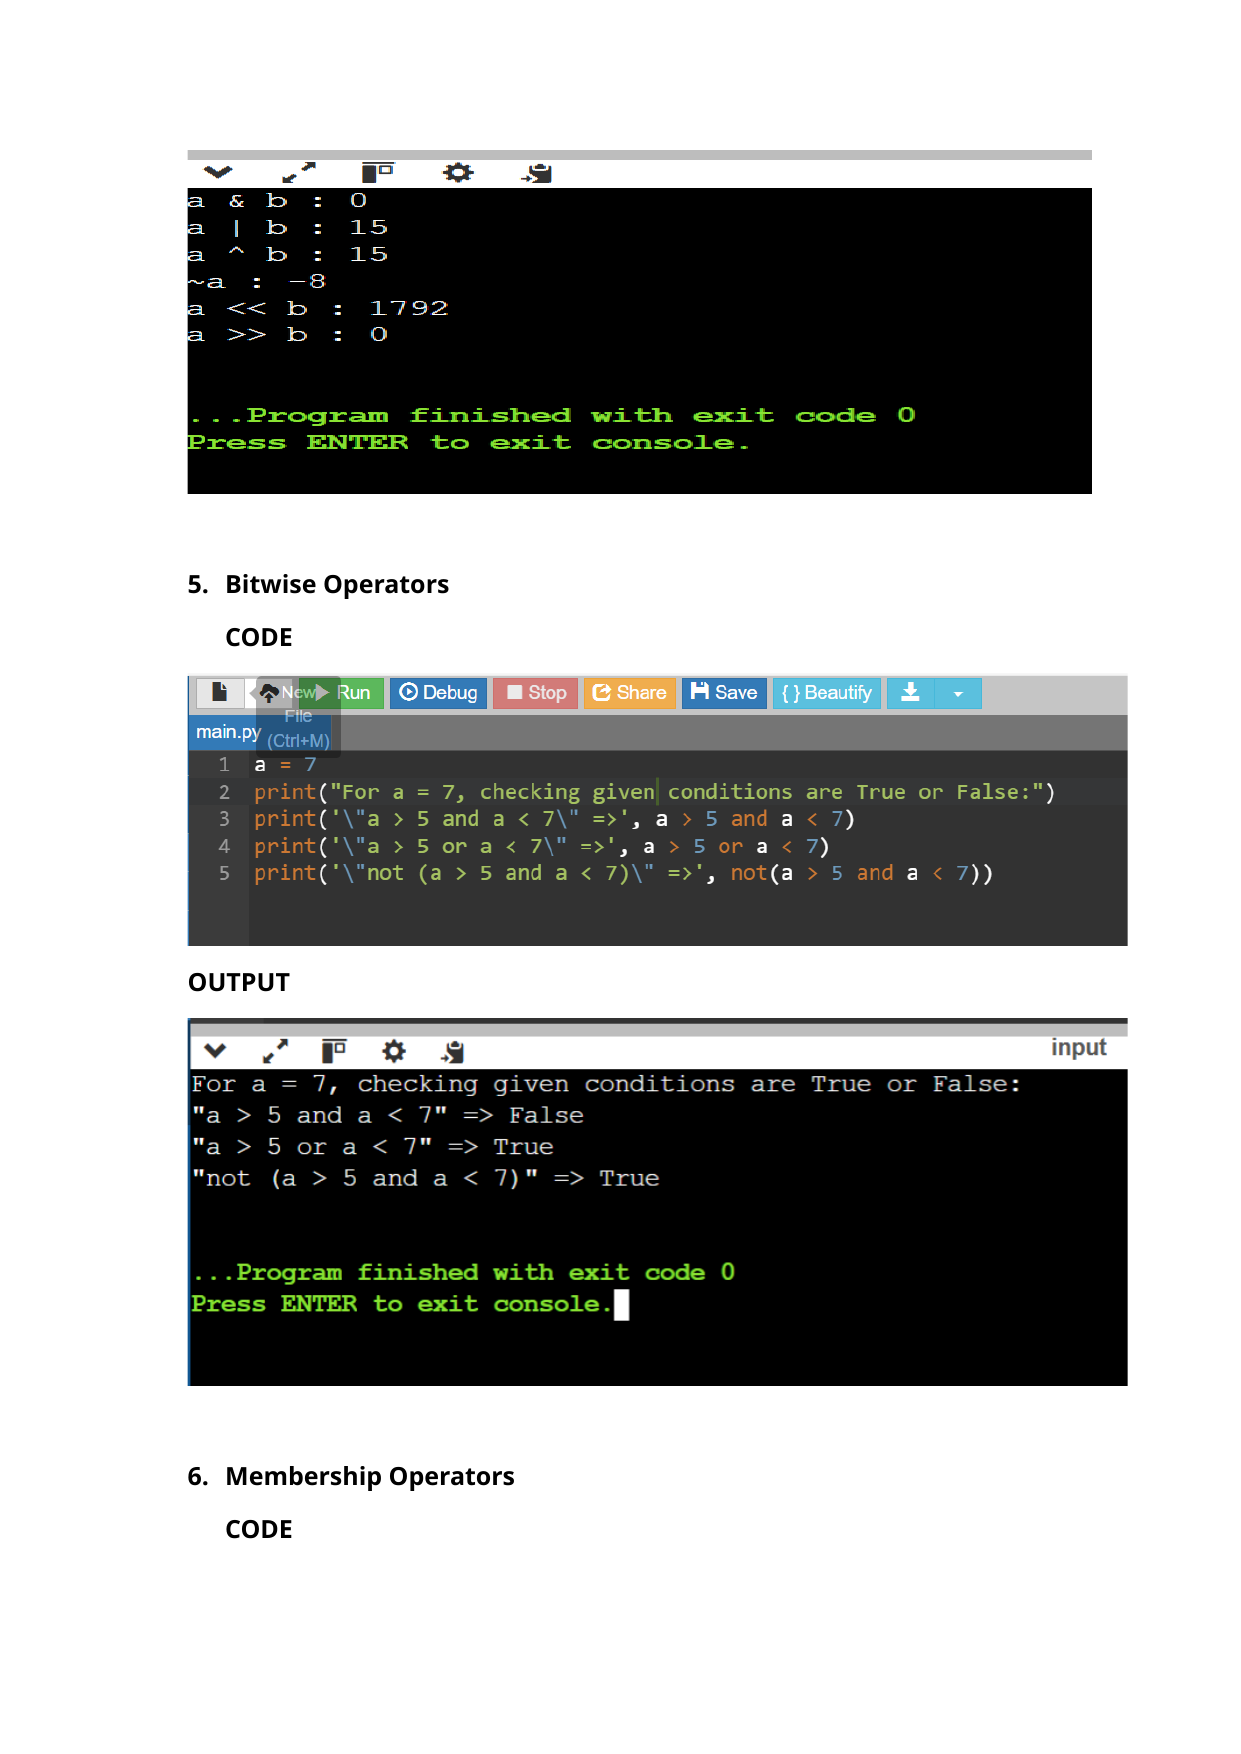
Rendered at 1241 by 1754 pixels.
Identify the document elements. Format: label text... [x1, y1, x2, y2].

text CODE [225, 1512, 1090, 1546]
picture [187, 150, 1092, 494]
picture [187, 1018, 1128, 1386]
text CODE [225, 620, 1090, 654]
list Membership Operators [187, 1458, 1090, 1493]
text OUTPUT [187, 965, 1090, 999]
list Bitwise Operators [187, 566, 1090, 600]
picture [187, 673, 1128, 946]
